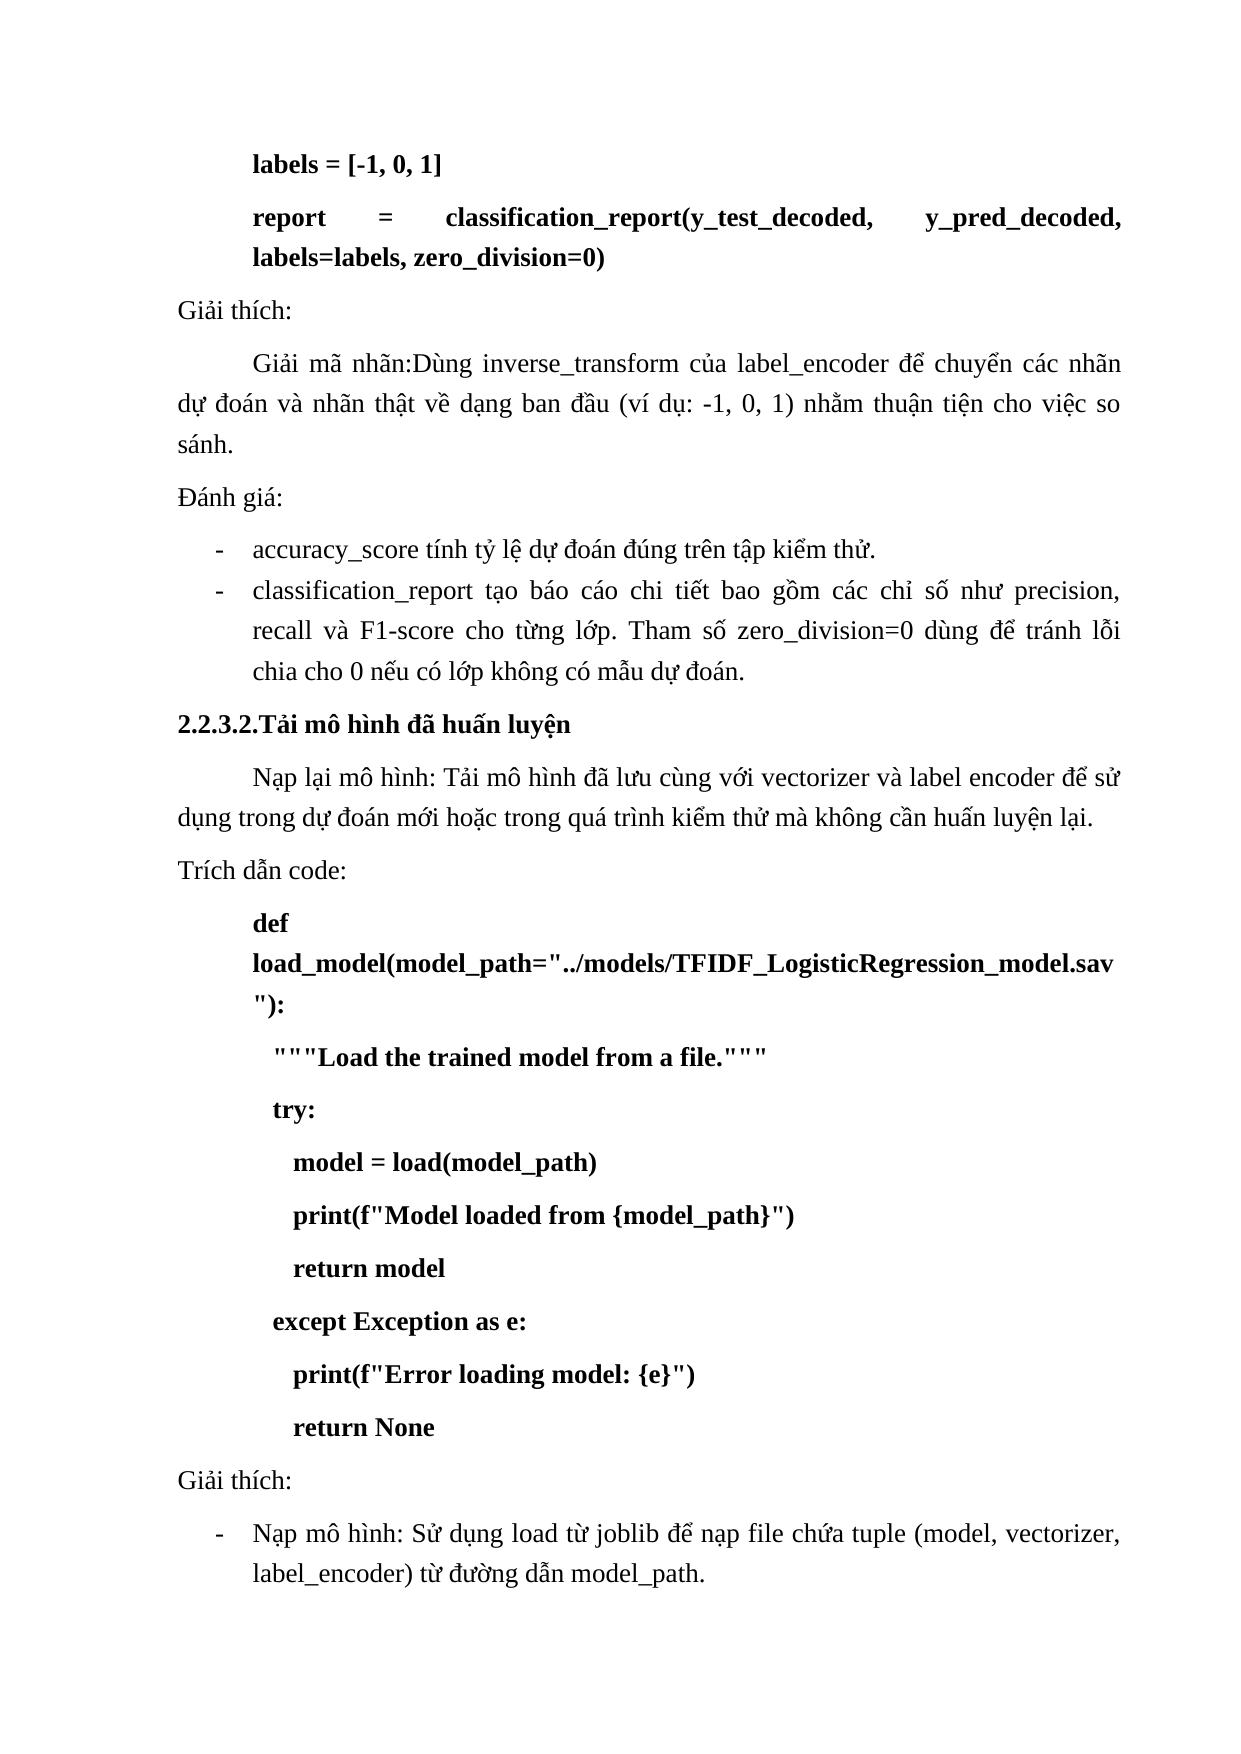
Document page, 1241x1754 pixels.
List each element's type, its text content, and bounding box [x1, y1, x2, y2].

text report = classification_report(y_test_decoded, y_pred_decoded, labels=labels, zero_division=0) [252, 201, 1122, 272]
text """Load the trained model from a file.""" [252, 1041, 1122, 1072]
text print(f"Error loading model: {e}") [252, 1358, 1122, 1389]
text labels = [-1, 0, 1] [252, 148, 1122, 179]
text def load_model(model_path="../models/TFIDF_LogisticRegression_model.sav"): [252, 907, 1122, 1019]
text Đánh giá: [177, 481, 1122, 512]
text print(f"Model loaded from {model_path}") [252, 1199, 1122, 1231]
text return model [252, 1252, 1122, 1283]
text model = load(model_path) [252, 1146, 1122, 1178]
text Giải mã nhãn:Dùng inverse_transform của label_encoder để chuyển các nhãn dự đoán và nhãn thật về dạng ban đầu (ví dụ: -1, 0, 1) nhằm thuận tiện cho việc so sánh. [177, 347, 1122, 459]
text try: [252, 1093, 1122, 1125]
text return None [252, 1411, 1122, 1442]
list accuracy_score tính tỷ lệ dự đoán đúng trên tập kiểm thử. [215, 533, 1122, 565]
text Giải thích: [177, 294, 1122, 325]
text Giải thích: [177, 1464, 1122, 1495]
subtitle 2.2.3.2.Tải mô hình đã huấn luyện [177, 708, 1122, 739]
text Nạp lại mô hình: Tải mô hình đã lưu cùng với vectorizer và label encoder để sử dụng trong dự đoán mới hoặc trong quá trình kiểm thử mà không cần huấn luyện lại. [177, 761, 1122, 832]
list Nạp mô hình: Sử dụng load từ joblib để nạp file chứa tuple (model, vectorizer, label_encoder) từ đường dẫn model_path. [215, 1517, 1122, 1588]
text except Exception as e: [252, 1305, 1122, 1336]
text Trích dẫn code: [177, 854, 1122, 885]
list classification_report tạo báo cáo chi tiết bao gồm các chỉ số như precision, recall và F1-score cho từng lớp. Tham số zero_division=0 dùng để tránh lỗi chia cho 0 nếu có lớp không có mẫu dự đoán. [215, 574, 1122, 686]
